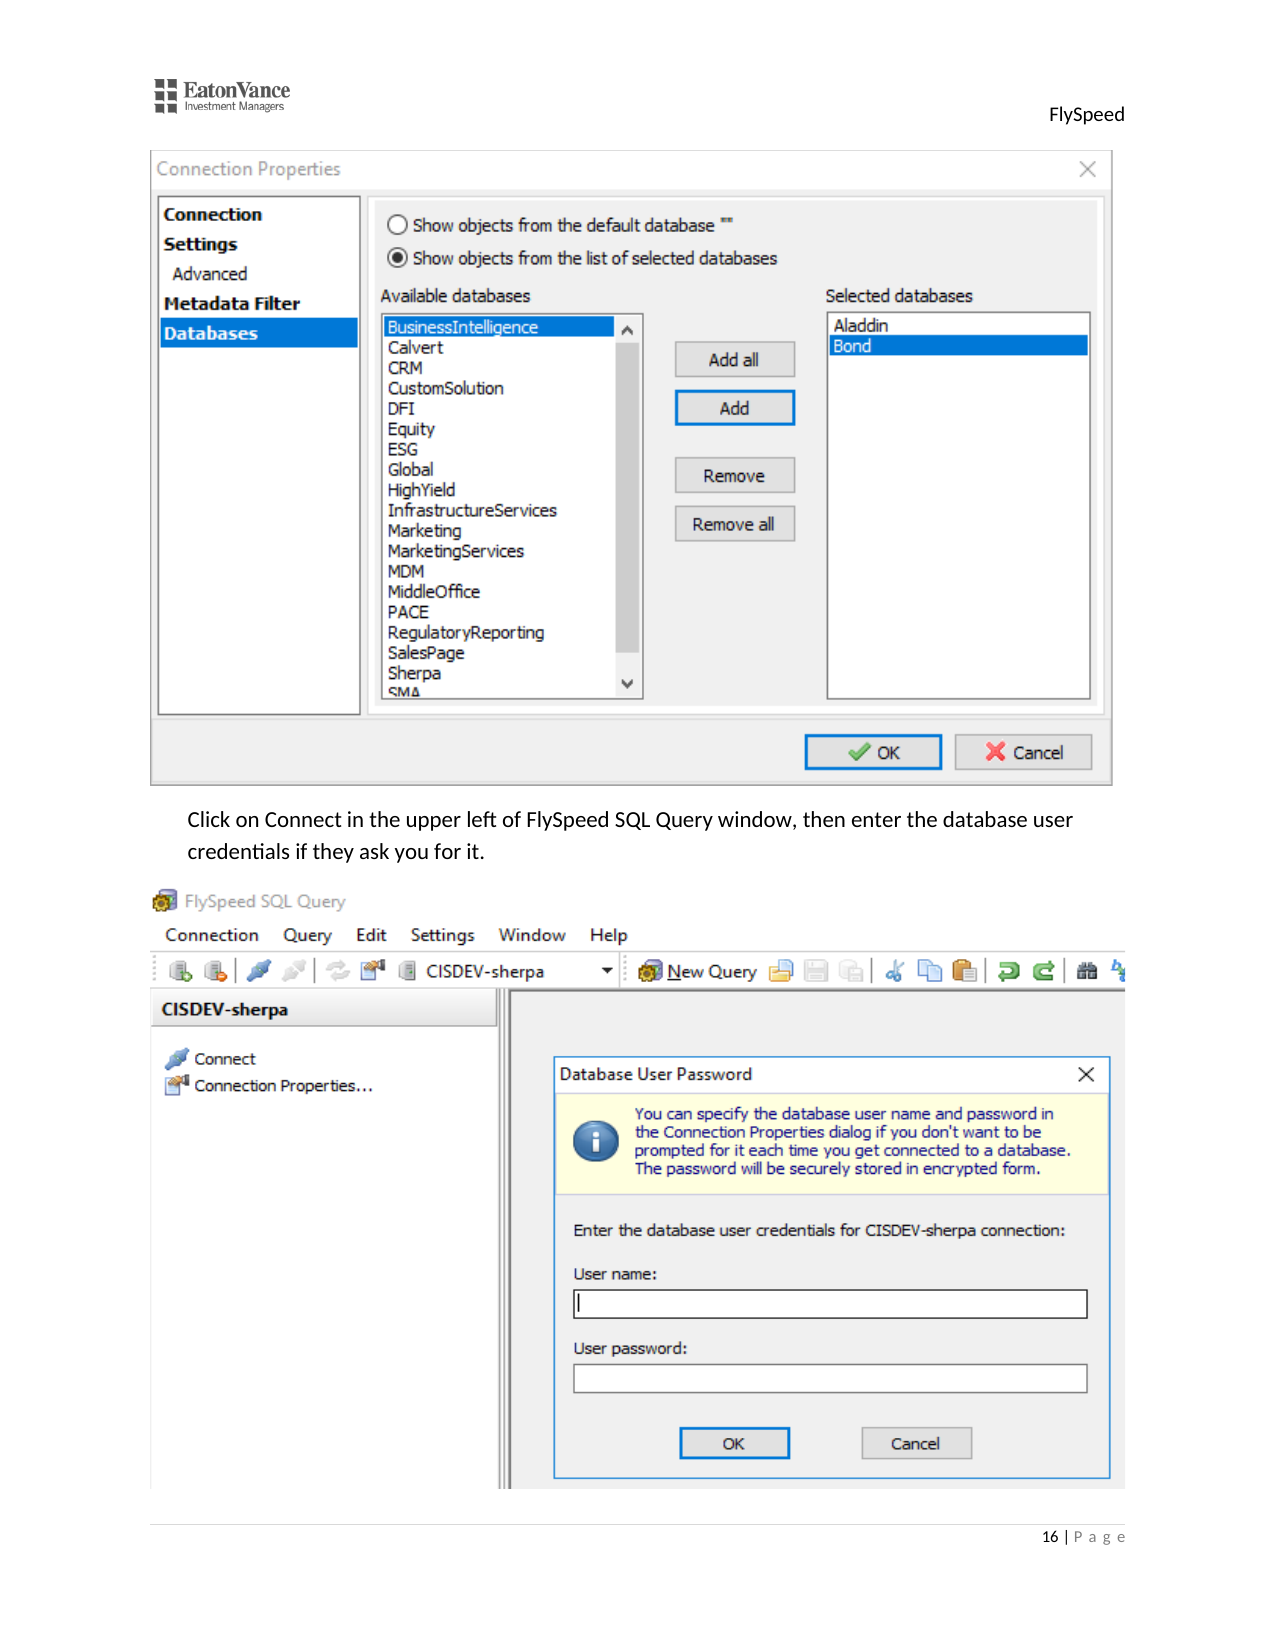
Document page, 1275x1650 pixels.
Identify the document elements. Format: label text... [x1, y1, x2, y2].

picture [150, 150, 1113, 786]
picture [150, 75, 294, 121]
text Click on Connect in the upper left of FlySpeed SQL Query window, then enter the database user credentials if they ask you for it. [187, 805, 1125, 865]
picture [150, 885, 1125, 1489]
